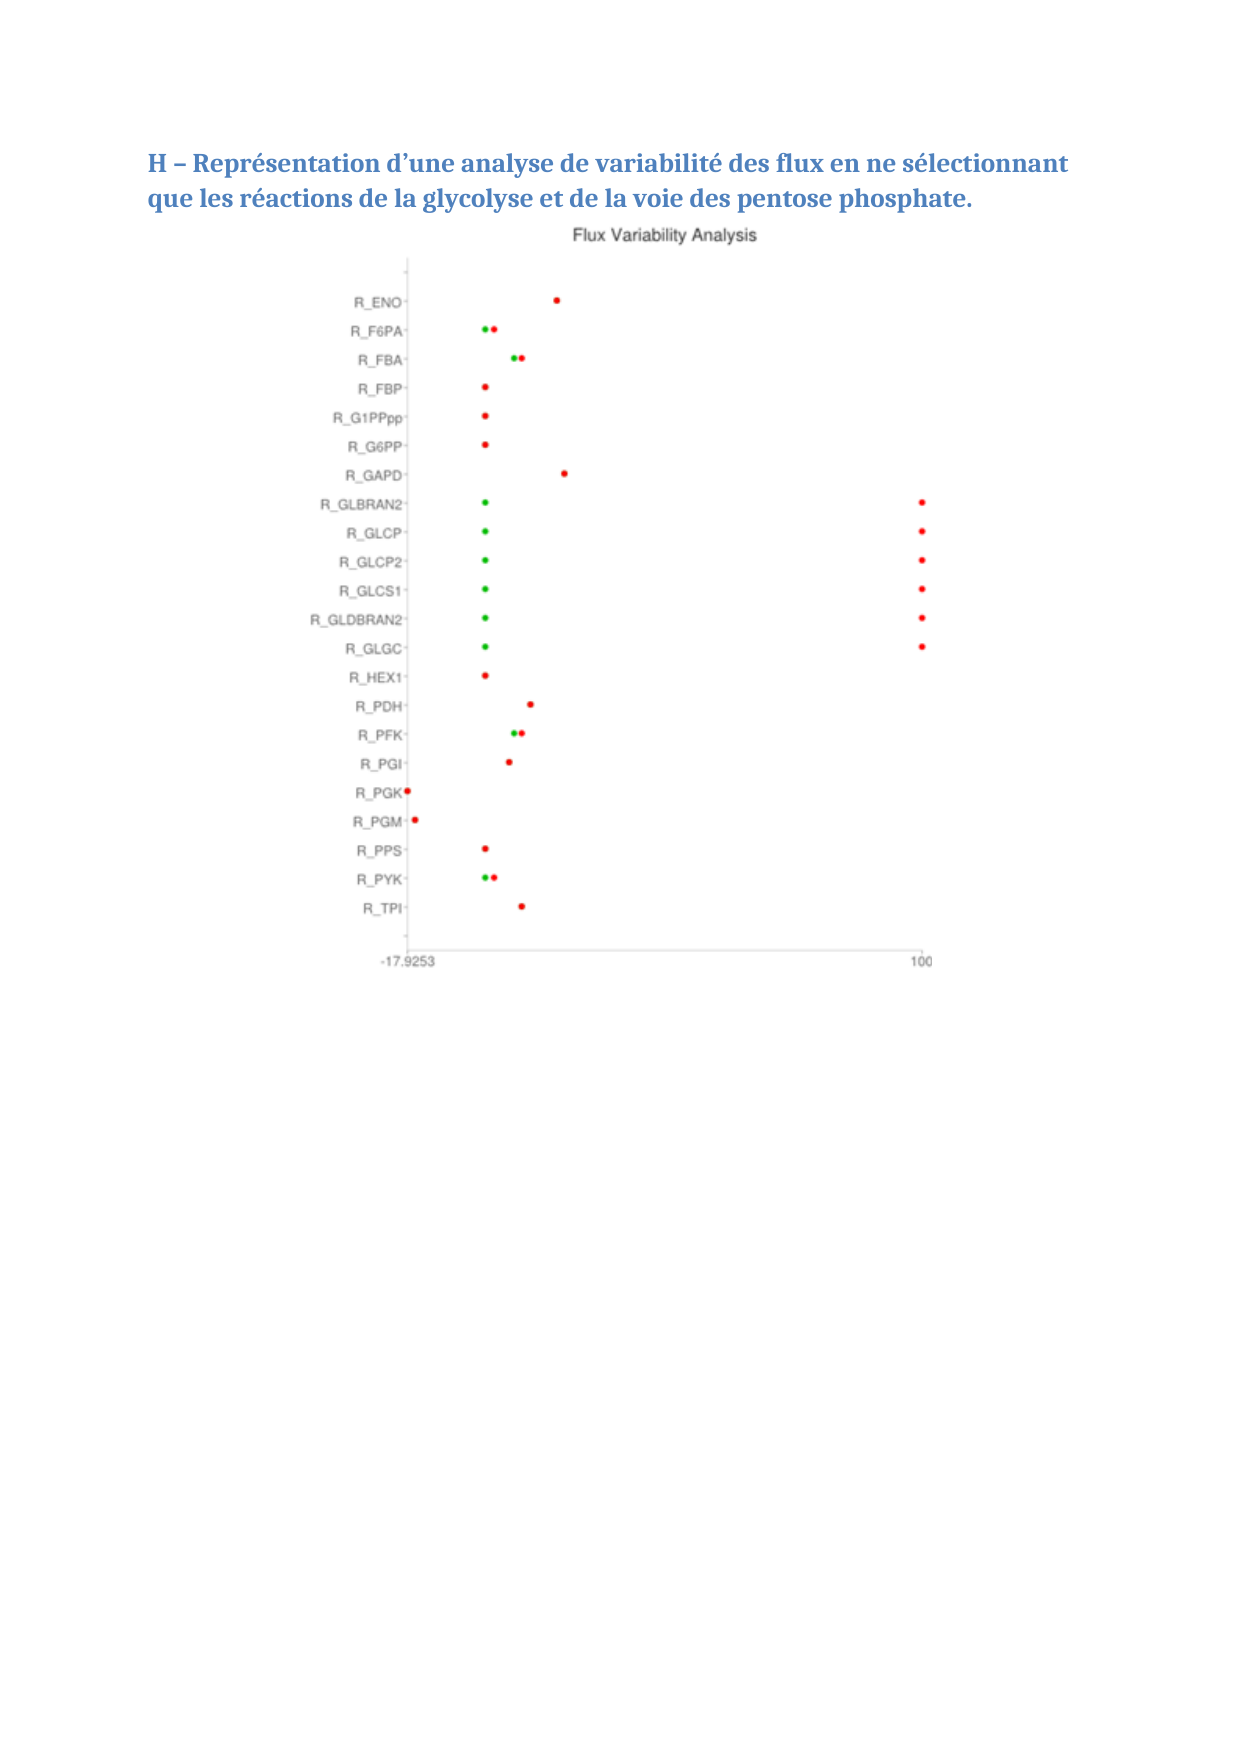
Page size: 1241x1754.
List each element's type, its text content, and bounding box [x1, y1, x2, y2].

subtitle H – Représentation d’une analyse de variabilité des flux en ne sélectionnant que les réactions de la glycolyse et de la voie des pentose phosphate. [148, 148, 1093, 214]
